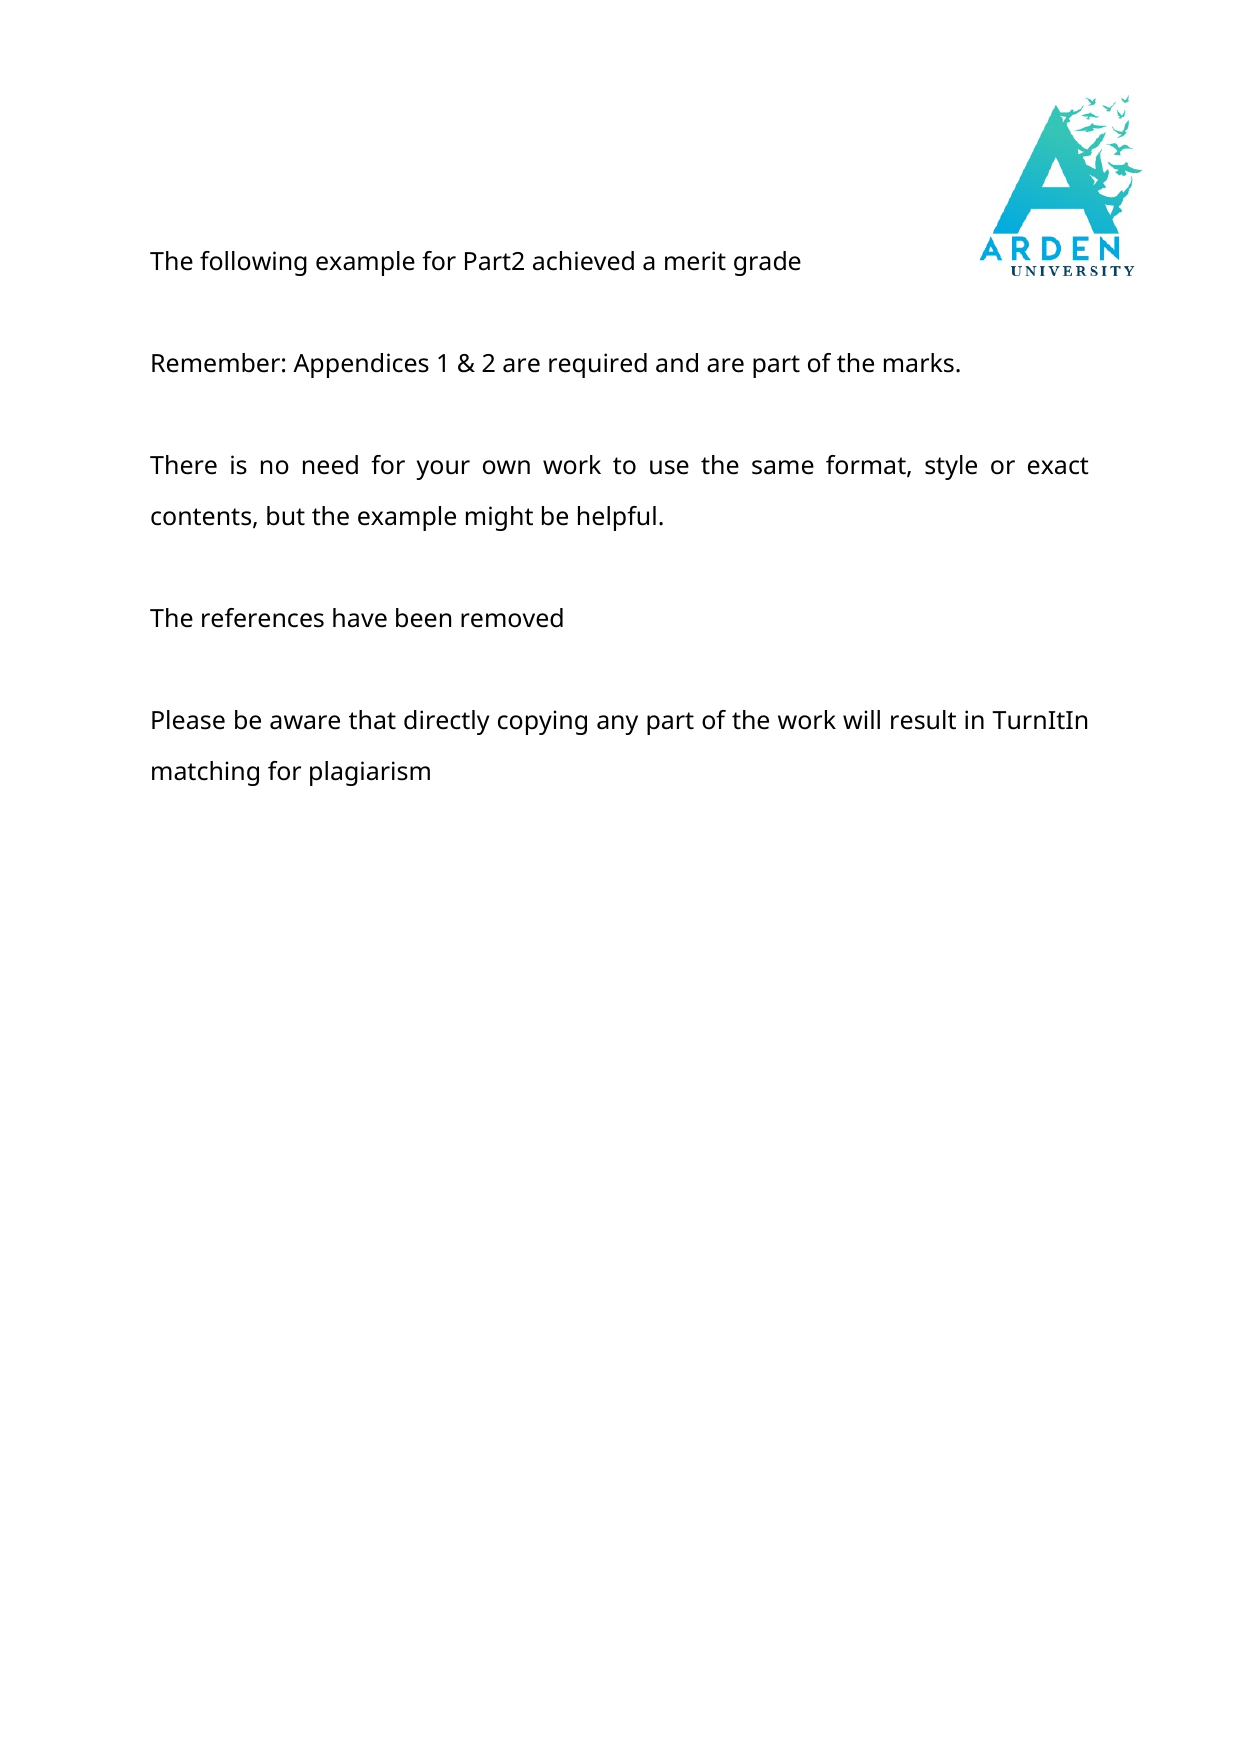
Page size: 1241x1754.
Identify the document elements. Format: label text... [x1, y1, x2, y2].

text There is no need for your own work to use the same format, style or exact contents, but the example might be helpful. [150, 448, 1090, 533]
text Remember: Appendices 1 & 2 are required and are part of the marks. [150, 346, 1090, 380]
text The references have been removed [150, 601, 1090, 635]
text The following example for Part2 achieved a merit grade [150, 243, 1090, 278]
text Please be aware that directly copying any part of the work will result in TurnItIn matching for plagiarism [150, 703, 1090, 788]
picture [979, 95, 1143, 276]
